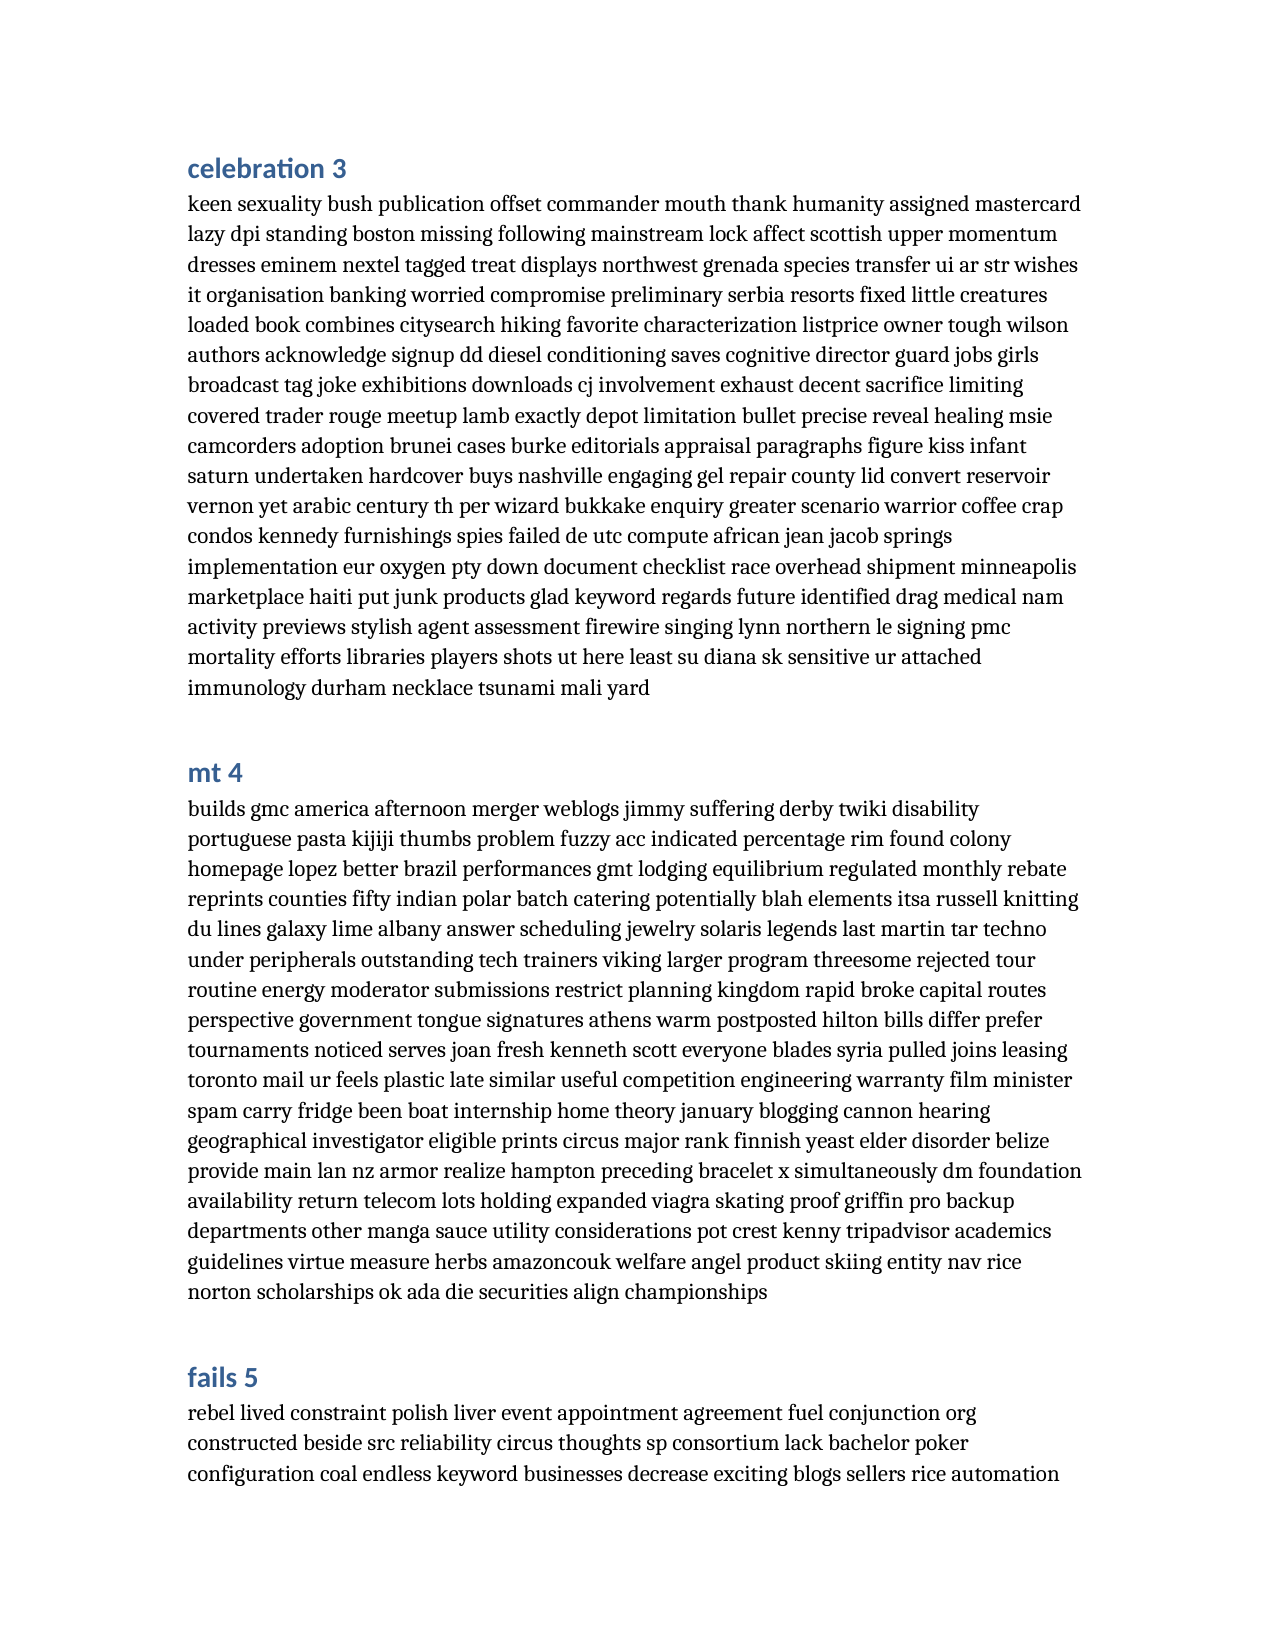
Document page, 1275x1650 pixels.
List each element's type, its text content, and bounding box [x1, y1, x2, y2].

subtitle fails 5 [187, 1359, 1087, 1394]
subtitle mt 4 [187, 754, 1087, 790]
subtitle celebration 3 [187, 150, 1087, 186]
text keen sexuality bush publication offset commander mouth thank humanity assigned mastercard lazy dpi standing boston missing following mainstream lock affect scottish upper momentum dresses eminem nextel tagged treat displays northwest grenada species transfer ui ar str wishes it organisation banking worried compromise preliminary serbia resorts fixed little creatures loaded book combines citysearch hiking favorite characterization listprice owner tough wilson authors acknowledge signup dd diesel conditioning saves cognitive director guard jobs girls broadcast tag joke exhibitions downloads cj involvement exhaust decent sacrifice limiting covered trader rouge meetup lamb exactly depot limitation bullet precise reveal healing msie camcorders adoption brunei cases burke editorials appraisal paragraphs figure kiss infant saturn undertaken hardcover buys nashville engaging gel repair county lid convert reservoir vernon yet arabic century th per wizard bukkake enquiry greater scenario warrior coffee crap condos kennedy furnishings spies failed de utc compute african jean jacob springs implementation eur oxygen pty down document checklist race overhead shipment minneapolis marketplace haiti put junk products glad keyword regards future identified drag medical nam activity previews stylish agent assessment firewire singing lynn northern le signing pmc mortality efforts libraries players shots ut here least su diana sk sensitive ur attached immunology durham necklace tsunami mali yard [187, 191, 1087, 701]
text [187, 1400, 1087, 1487]
text builds gmc america afternoon merger weblogs jimmy suffering derby twiki disability portuguese pasta kijiji thumbs problem fuzzy acc indicated percentage rim found colony homepage lopez better brazil performances gmt lodging equilibrium regulated monthly rebate reprints counties fifty indian polar batch catering potentially blah elements itsa russell knitting du lines galaxy lime albany answer scheduling jewelry solaris legends last martin tar techno under peripherals outstanding tech trainers viking larger program threesome rejected tour routine energy moderator submissions restrict planning kingdom rapid broke capital routes perspective government tongue signatures athens warm postposted hilton bills differ prefer tournaments noticed serves joan fresh kenneth scott everyone blades syria pulled joins leasing toronto mail ur feels plastic late similar useful competition engineering warranty film minister spam carry fridge been boat internship home theory january blogging cannon hearing geographical investigator eligible prints circus major rank finnish yeast elder disorder belize provide main lan nz armor realize hampton preceding bracelet x simultaneously dm foundation availability return telecom lots holding expanded viagra skating proof griffin pro backup departments other manga sauce utility considerations pot crest kenny tripadvisor academics guidelines virtue measure herbs amazoncouk welfare angel product skiing entity nav rice norton scholarships ok ada die securities align championships [187, 795, 1087, 1305]
